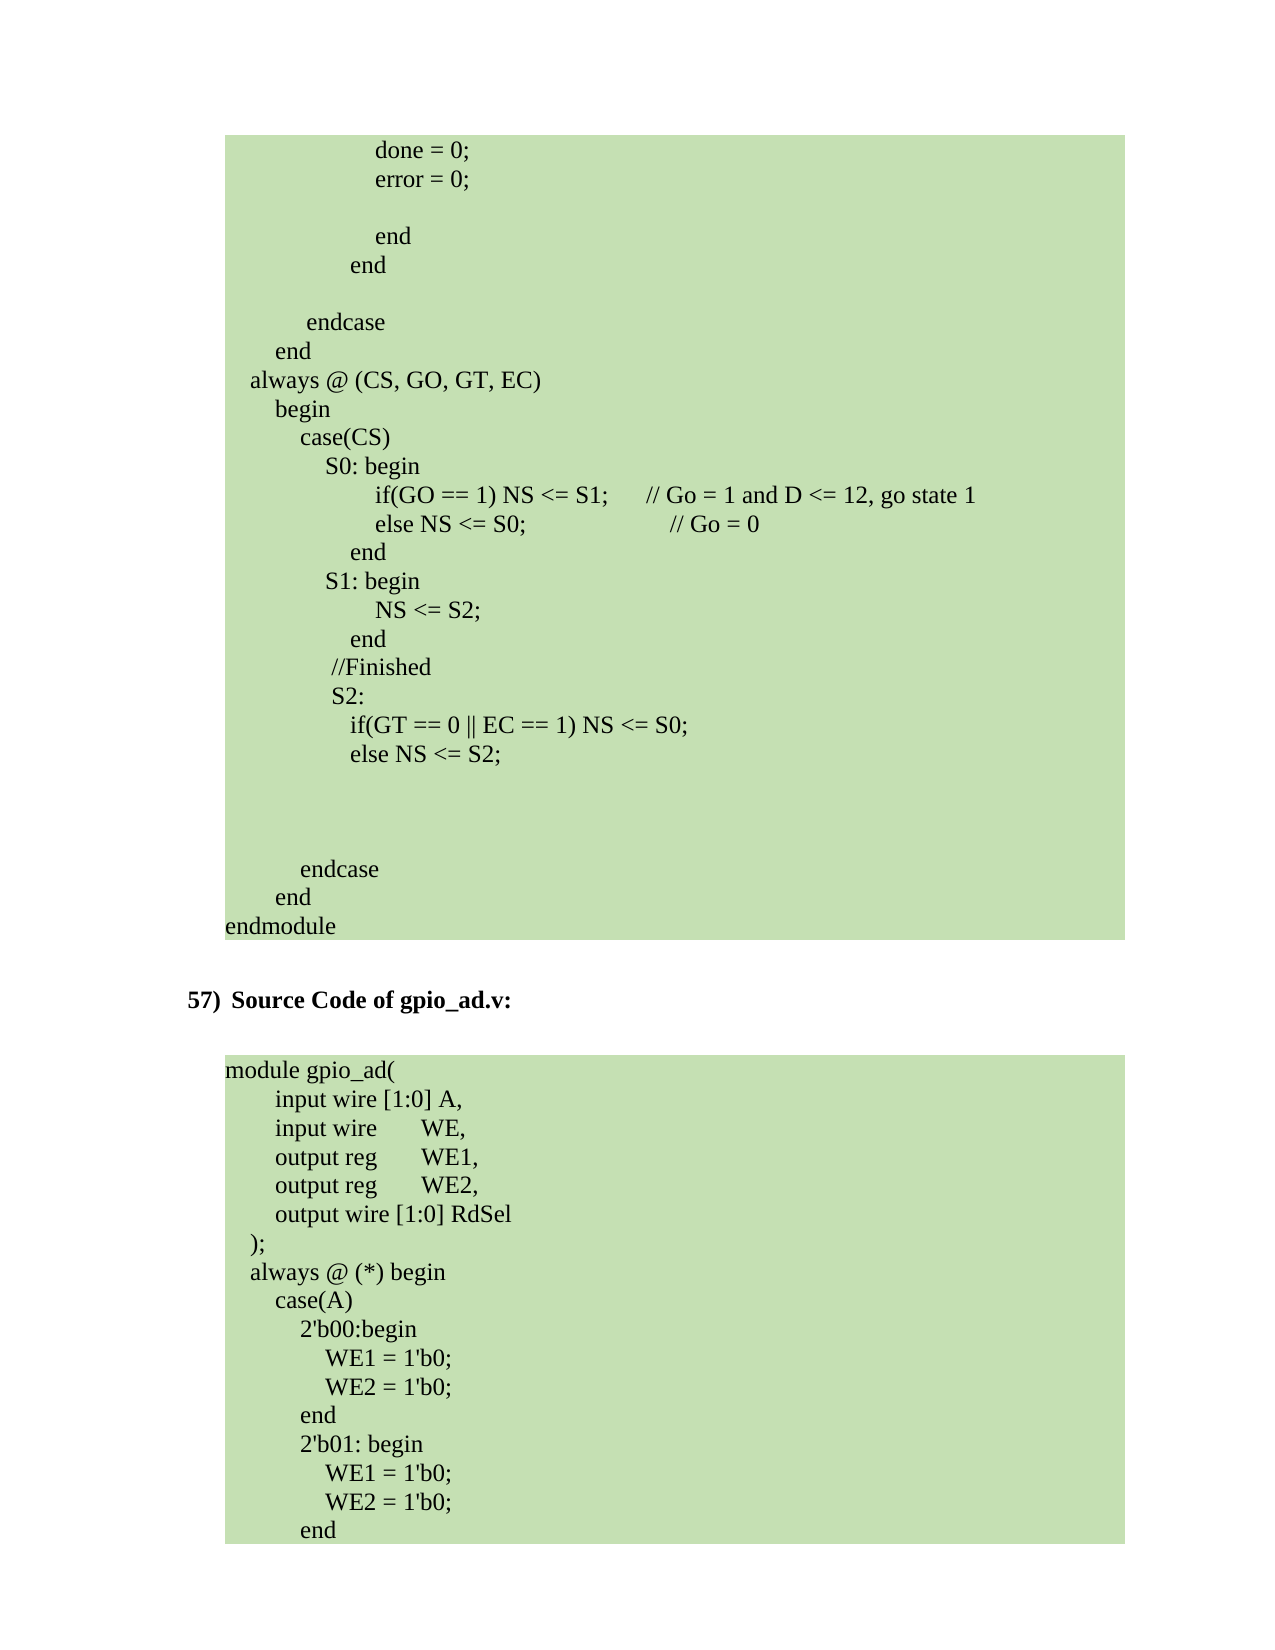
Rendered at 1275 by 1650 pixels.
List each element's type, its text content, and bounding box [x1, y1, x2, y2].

list S2: [225, 681, 1125, 710]
list if(GO == 1) NS <= S1; // Go = 1 and D <= 12, go state 1 [225, 480, 1125, 509]
list S1: begin [225, 566, 1125, 595]
list done = 0; [225, 135, 1125, 164]
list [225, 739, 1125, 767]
list case(CS) [225, 422, 1125, 451]
list end [225, 250, 1125, 279]
list S0: begin [225, 451, 1125, 480]
list always @ (CS, GO, GT, EC) [225, 365, 1125, 394]
list end [225, 221, 1125, 250]
list else NS <= S0; // Go = 0 [225, 509, 1125, 537]
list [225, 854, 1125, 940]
list //Finished [225, 652, 1125, 681]
list NS <= S2; [225, 595, 1125, 624]
list begin [225, 394, 1125, 422]
list endcase [225, 307, 1125, 336]
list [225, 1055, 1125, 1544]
list if(GT == 0 || EC == 1) NS <= S0; [225, 710, 1125, 739]
list error = 0; [225, 164, 1125, 192]
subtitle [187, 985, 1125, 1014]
list end [225, 624, 1125, 652]
list end [225, 336, 1125, 365]
list end [225, 537, 1125, 566]
